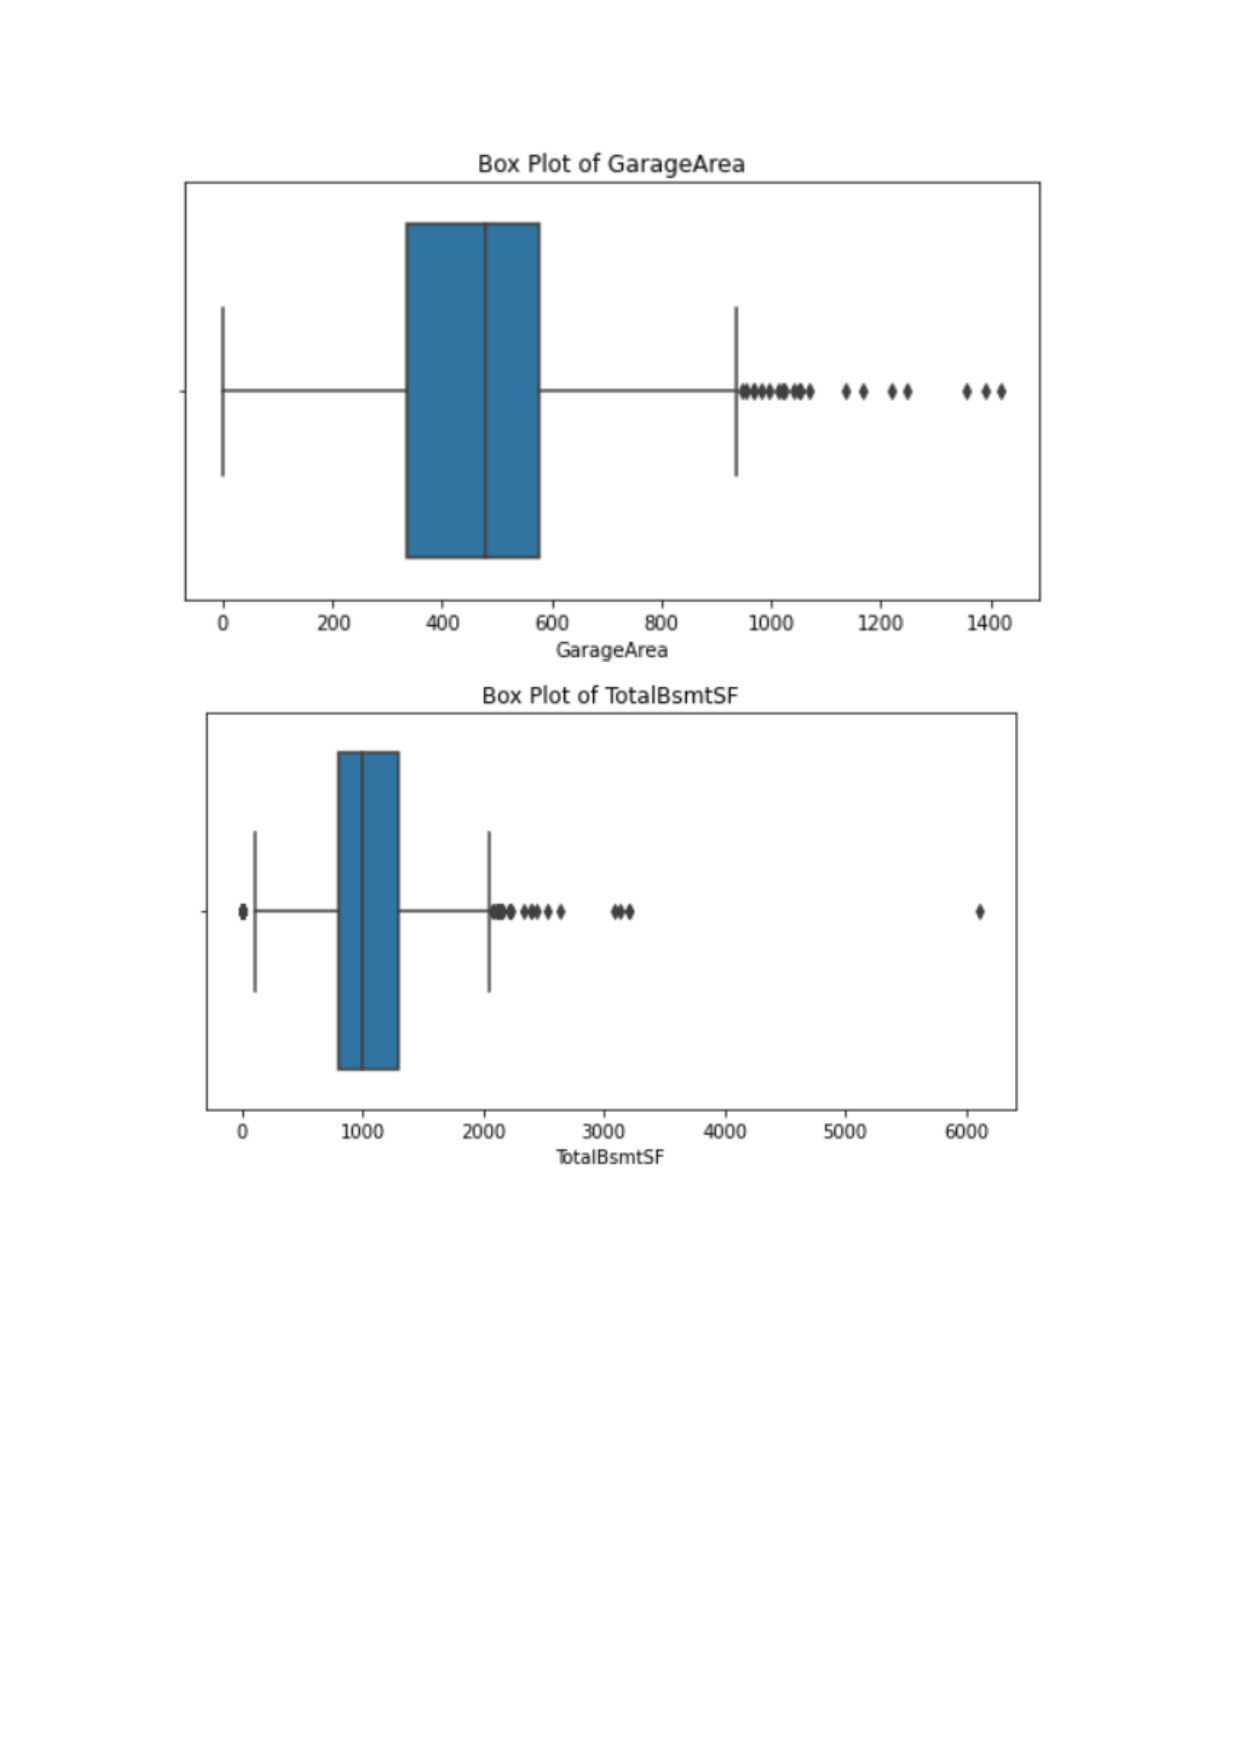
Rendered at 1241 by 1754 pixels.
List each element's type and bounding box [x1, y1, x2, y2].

picture [150, 680, 1091, 1170]
picture [150, 150, 1091, 662]
